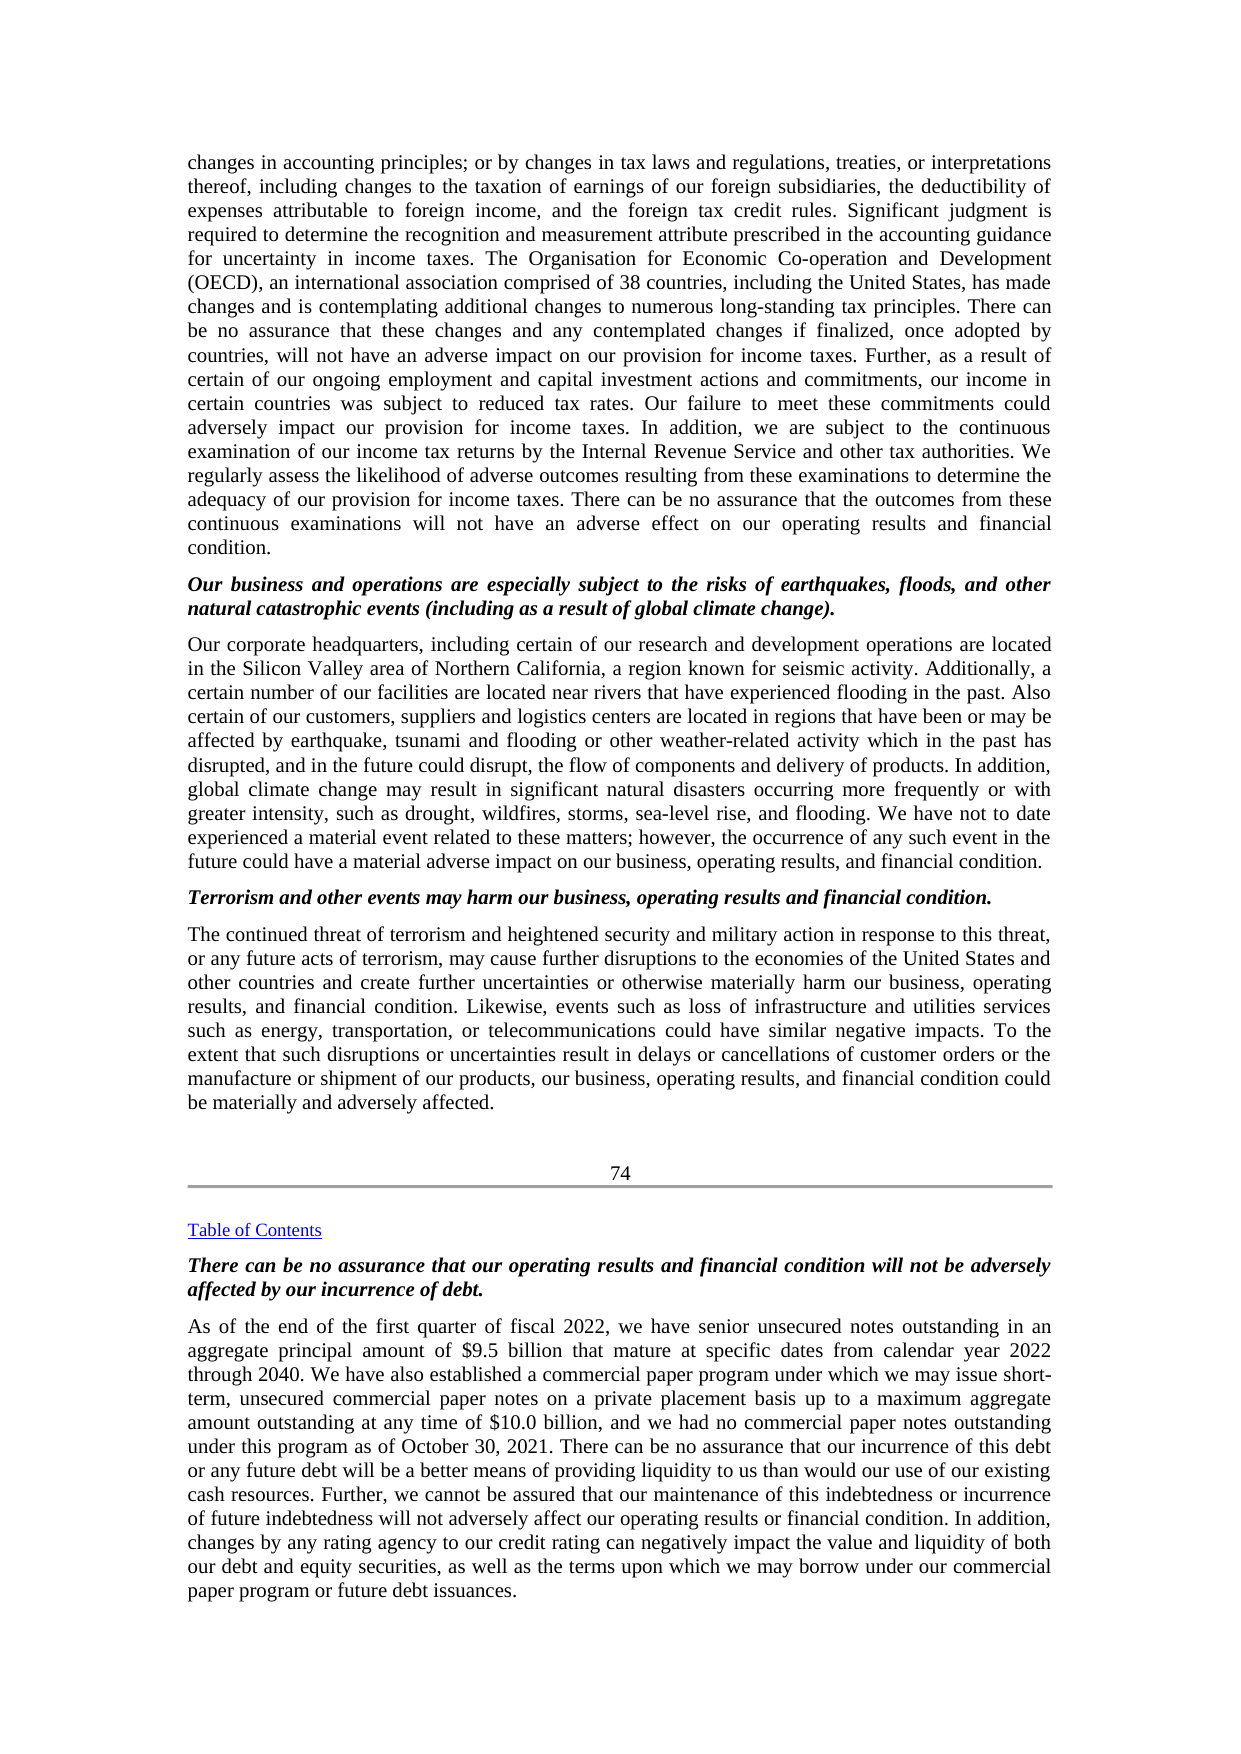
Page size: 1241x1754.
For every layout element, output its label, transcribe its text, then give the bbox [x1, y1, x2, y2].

text Our business and operations are especially subject to the risks of earthquakes, floods, and other natural catastrophic events (including as a result of global climate change). [187, 572, 1053, 620]
text Terrorism and other events may harm our business, operating results and financial condition. [187, 885, 1053, 909]
text Our corporate headquarters, including certain of our research and development operations are located in the Silicon Valley area of Northern California, a region known for seismic activity. Additionally, a certain number of our facilities are located near rivers that have experienced flooding in the past. Also certain of our customers, suppliers and logistics centers are located in regions that have been or may be affected by earthquake, tsunami and flooding or other weather-related activity which in the past has disrupted, and in the future could disrupt, the flow of components and delivery of products. In addition, global climate change may result in significant natural disasters occurring more frequently or with greater intensity, such as drought, wildfires, storms, sea-level rise, and flooding. We have not to date experienced a material event related to these matters; however, the occurrence of any such event in the future could have a material adverse impact on our business, operating results, and financial condition. [187, 632, 1053, 873]
text The continued threat of terrorism and heightened security and military action in response to this threat, or any future acts of terrorism, may cause further disruptions to the economies of the United States and other countries and create further uncertainties or otherwise materially harm our business, operating results, and financial condition. Likewise, events such as loss of infrastructure and utilities services such as energy, transportation, or telecommunications could have similar negative impacts. To the extent that such disruptions or uncertainties result in delays or cancellations of customer orders or the manufacture or shipment of our products, our business, operating results, and financial condition could be materially and adversely affected. [187, 922, 1053, 1114]
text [187, 150, 1053, 559]
text As of the end of the first quarter of fiscal 2022, we have senior unsecured notes outstanding in an aggregate principal amount of $9.5 billion that mature at specific dates from calendar year 2022 through 2040. We have also established a commercial paper program under which we may issue short-term, unsecured commercial paper notes on a private placement basis up to a maximum aggregate amount outstanding at any time of $10.0 billion, and we had no commercial paper notes outstanding under this program as of October 30, 2021. There can be no assurance that our incurrence of this debt or any future debt will be a better means of providing liquidity to us than would our use of our existing cash resources. Further, we cannot be assured that our maintenance of this indebtedness or incurrence of future indebtedness will not adversely affect our operating results or financial condition. In addition, changes by any rating agency to our credit rating can negatively impact the value and liquidity of both our debt and equity securities, as well as the terms upon which we may borrow under our commercial paper program or future debt issuances. [187, 1314, 1053, 1602]
text 74 [187, 1161, 1053, 1185]
text There can be no assurance that our operating results and financial condition will not be adversely affected by our incurrence of debt. [187, 1253, 1053, 1301]
text Table of Contents [187, 1219, 1053, 1241]
